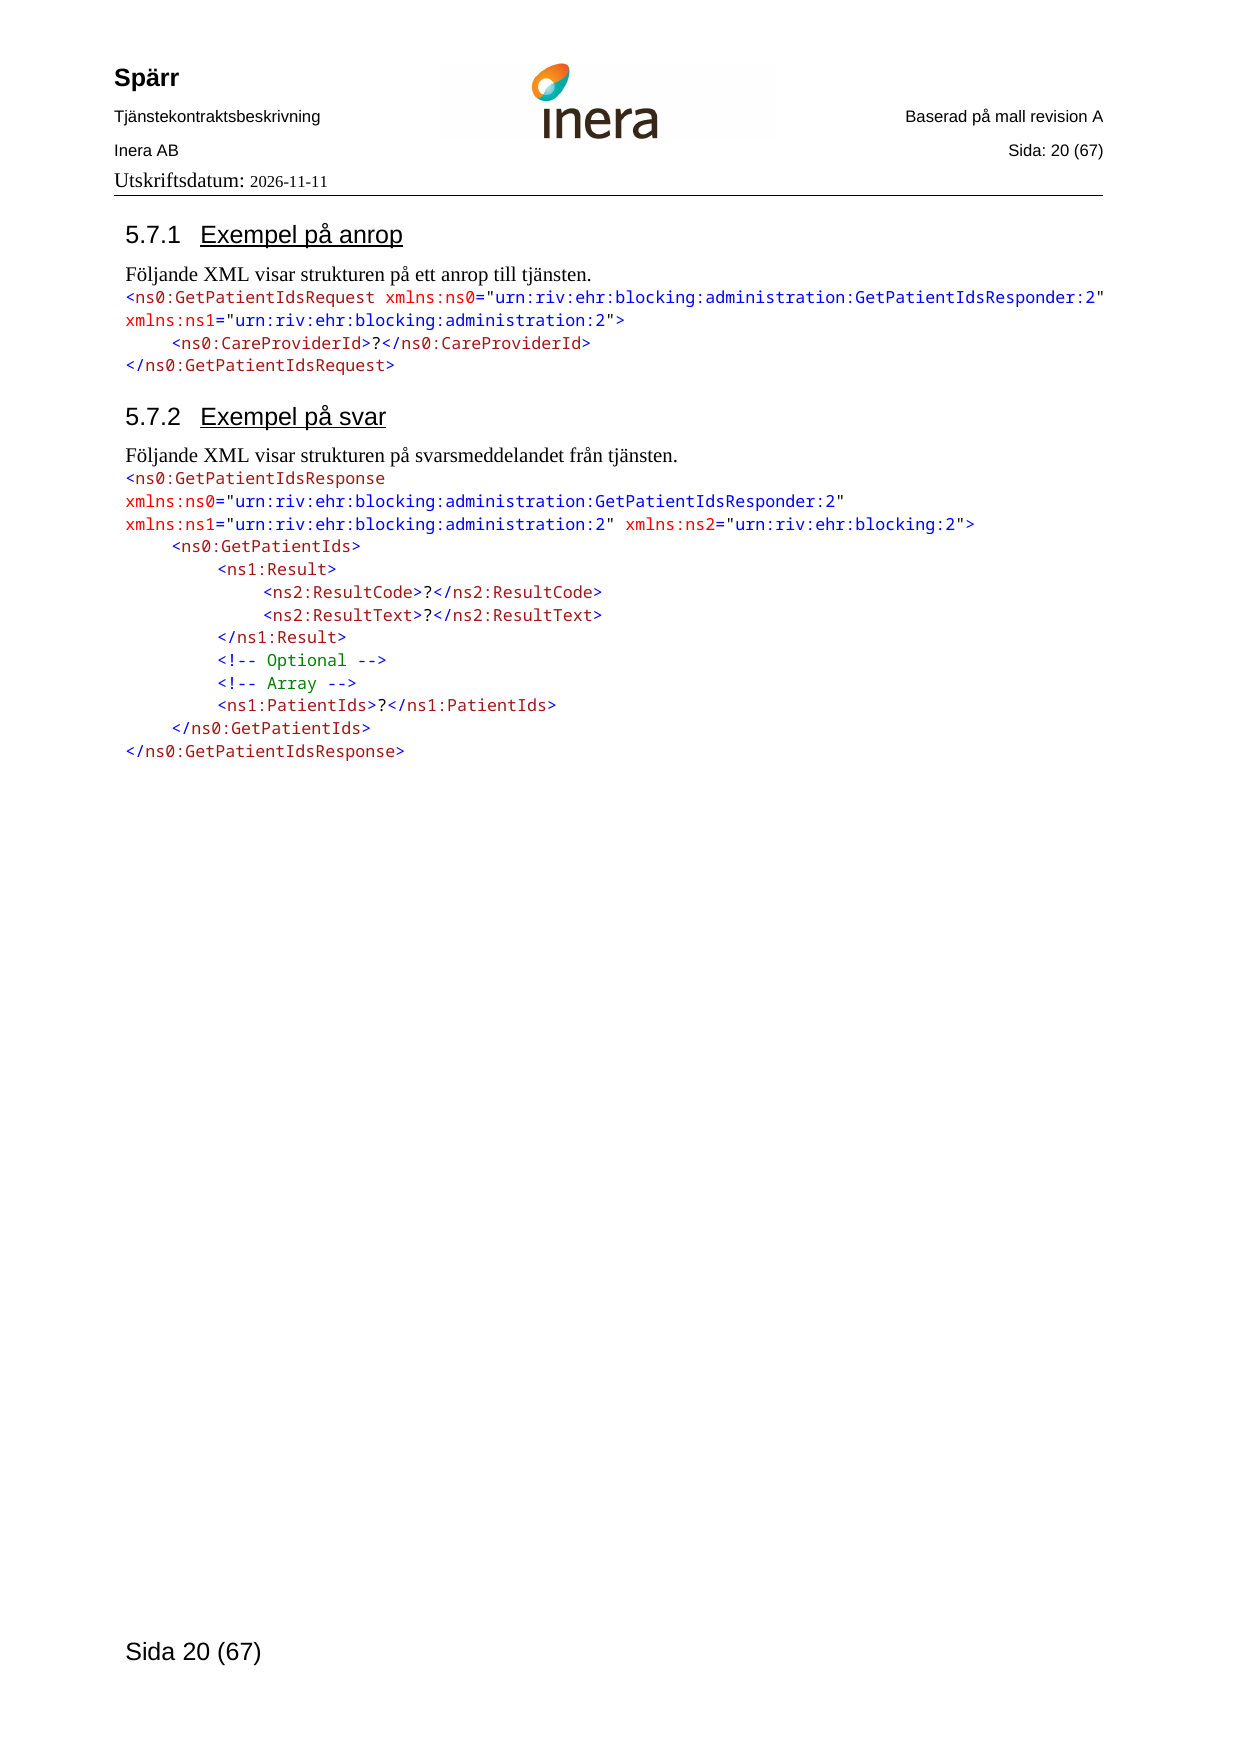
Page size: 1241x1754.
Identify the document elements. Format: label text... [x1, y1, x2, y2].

text <ns1:Result> [217, 558, 1115, 581]
picture [439, 63, 777, 139]
text </ns0:GetPatientIdsResponse> [125, 739, 1115, 762]
text </ns0:GetPatientIdsRequest> [125, 354, 1115, 377]
text <ns0:GetPatientIds> [171, 535, 1115, 558]
text <ns0:GetPatientIdsResponse xmlns:ns0="urn:riv:ehr:blocking:administration:GetPatientIdsResponder:2" xmlns:ns1="urn:riv:ehr:blocking:administration:2" xmlns:ns2="urn:riv:ehr:blocking:2"> [125, 467, 1115, 535]
text </ns1:Result> [217, 626, 1115, 649]
text </ns0:GetPatientIds> [171, 717, 1115, 739]
text Följande XML visar strukturen på ett anrop till tjänsten. [125, 262, 1115, 286]
text <ns2:ResultCode>?</ns2:ResultCode> [263, 581, 1115, 603]
text Följande XML visar strukturen på svarsmeddelandet från tjänsten. [125, 443, 1115, 467]
text <!-- Optional --> [217, 649, 1115, 671]
text <ns0:CareProviderId>?</ns0:CareProviderId> [171, 331, 1115, 354]
subtitle Exempel på anrop [125, 221, 1115, 249]
text <ns0:GetPatientIdsRequest xmlns:ns0="urn:riv:ehr:blocking:administration:GetPatientIdsResponder:2" xmlns:ns1="urn:riv:ehr:blocking:administration:2"> [125, 286, 1115, 331]
subtitle Exempel på svar [125, 402, 1115, 430]
text <ns2:ResultText>?</ns2:ResultText> [263, 603, 1115, 626]
text <ns1:PatientIds>?</ns1:PatientIds> [217, 694, 1115, 717]
text <!-- Array --> [217, 671, 1115, 694]
